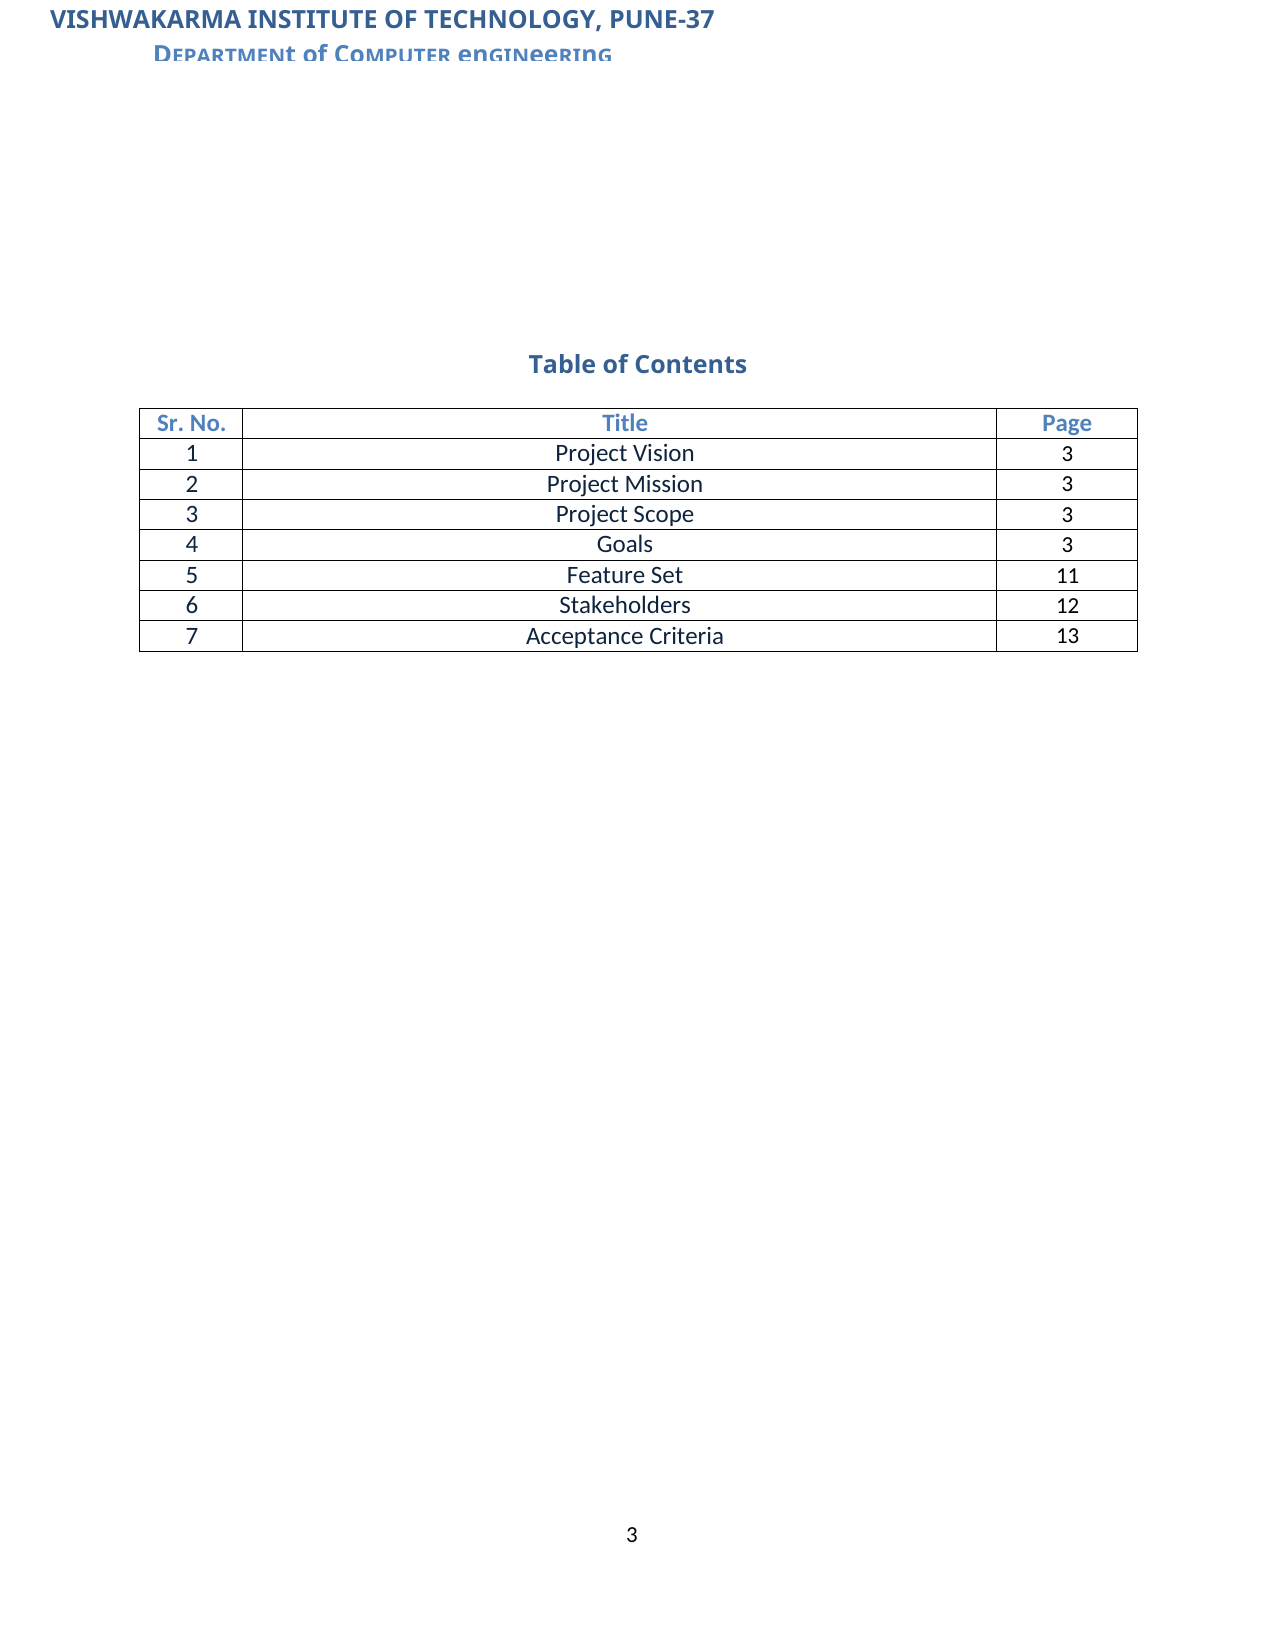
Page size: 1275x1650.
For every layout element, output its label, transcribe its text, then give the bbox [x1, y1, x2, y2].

table_header Title [243, 409, 996, 438]
table_cell Project Scope [243, 500, 996, 529]
table_cell 11 [997, 561, 1137, 590]
table_cell Project Vision [243, 439, 996, 468]
table_cell 5 [140, 561, 242, 590]
table_cell 1 [140, 439, 242, 468]
table_cell 3 [997, 530, 1137, 559]
table_cell Project Mission [243, 470, 996, 499]
table_cell Feature Set [243, 561, 996, 590]
table_cell Stakeholders [243, 591, 996, 620]
table_cell Goals [243, 530, 996, 559]
table_header Sr. No. [140, 409, 242, 438]
table_cell 3 [140, 500, 242, 529]
table_header Page [997, 409, 1137, 438]
table_cell 3 [997, 500, 1137, 529]
table_cell 4 [140, 530, 242, 559]
table_cell 12 [997, 591, 1137, 620]
table_cell 3 [997, 439, 1137, 468]
table_cell 6 [140, 591, 242, 620]
table_cell 2 [140, 470, 242, 499]
subtitle Table of Contents [127, 347, 1148, 381]
table_cell 13 [997, 621, 1137, 651]
table_cell Acceptance Criteria [243, 621, 996, 651]
table_cell 7 [140, 621, 242, 651]
table_cell 3 [997, 470, 1137, 499]
